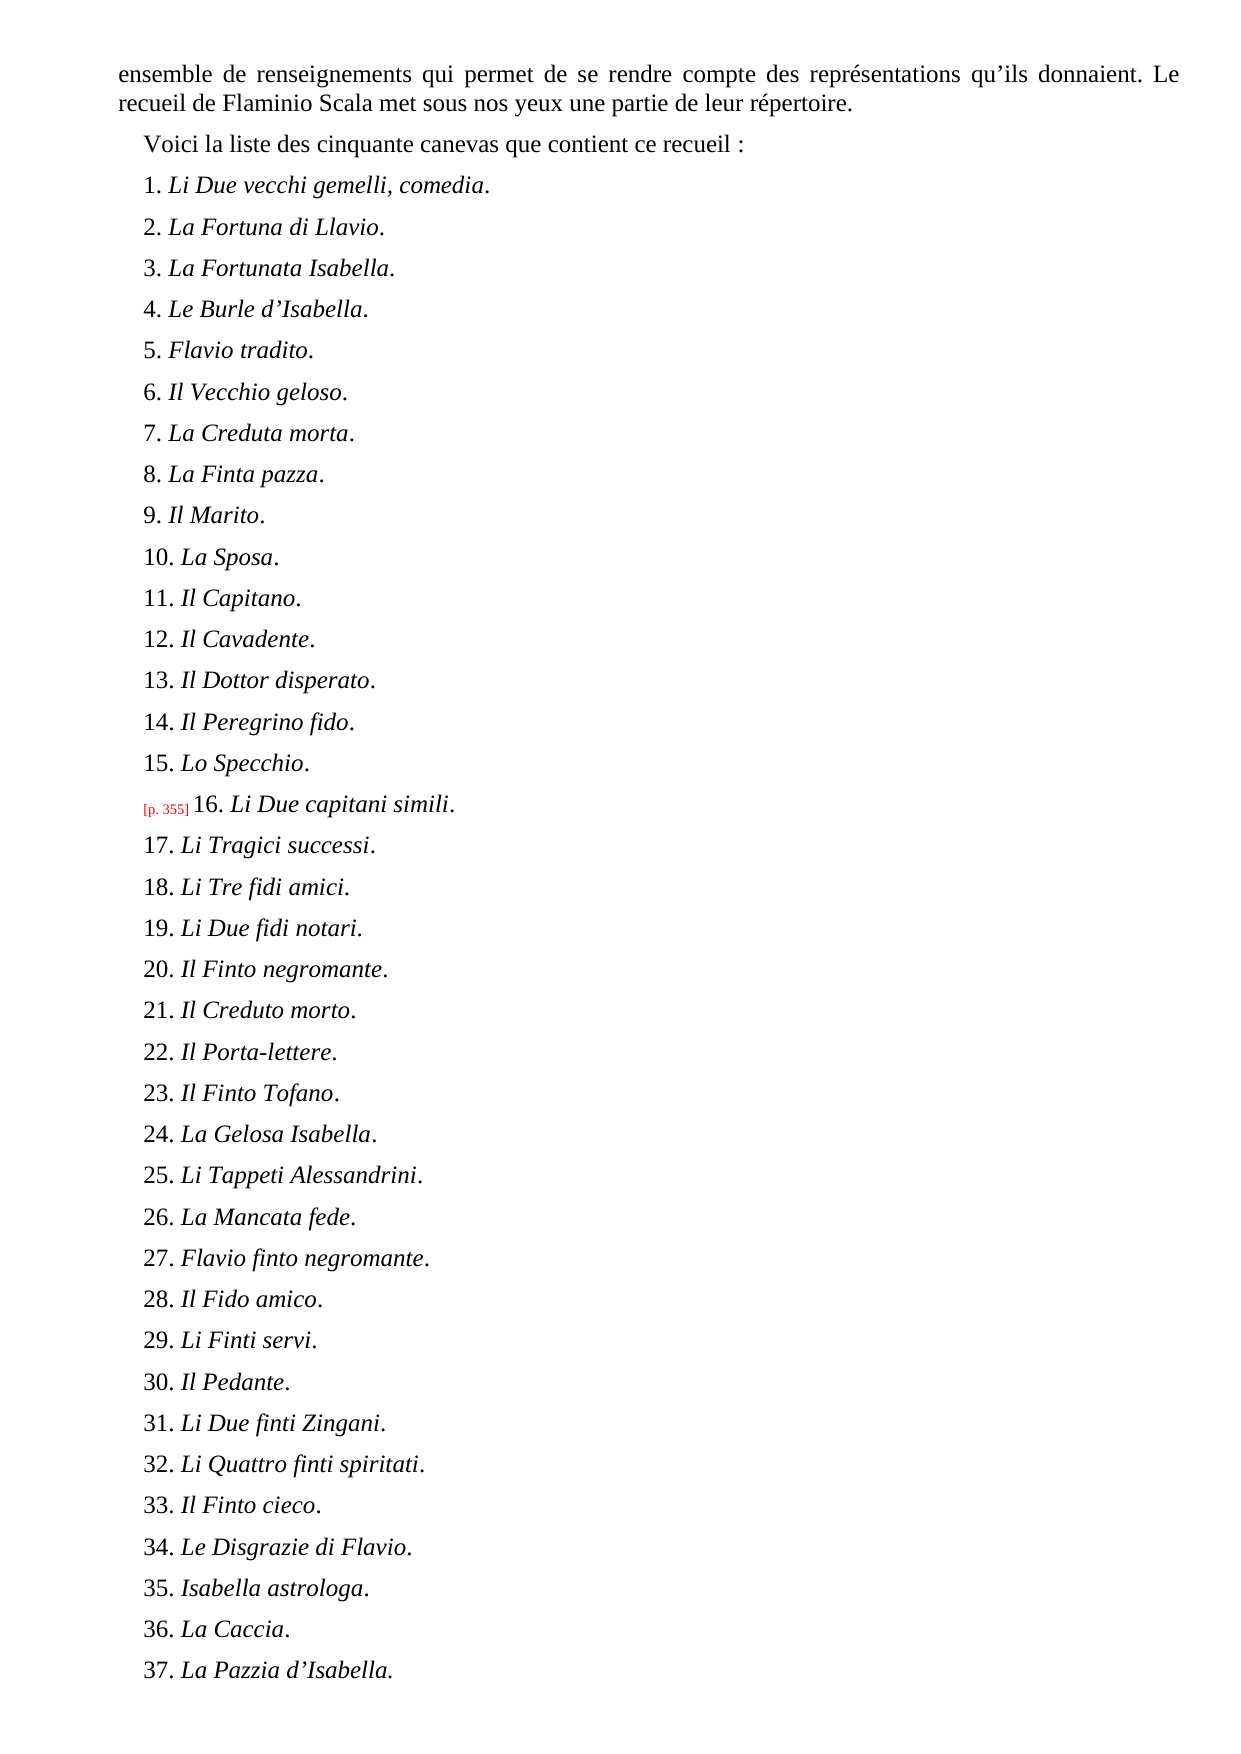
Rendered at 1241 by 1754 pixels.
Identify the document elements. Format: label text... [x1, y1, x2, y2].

text 29. Li Finti servi. [118, 1325, 1181, 1354]
text 34. Le Disgrazie di Flavio. [118, 1532, 1181, 1560]
text 21. Il Creduto morto. [118, 995, 1181, 1024]
text 33. Il Finto cieco. [118, 1490, 1181, 1519]
text 17. Li Tragici successi. [118, 830, 1181, 859]
text 1. Li Due vecchi gemelli, comedia. [118, 170, 1181, 199]
text 26. La Mancata fede. [118, 1202, 1181, 1230]
text 12. Il Cavadente. [118, 624, 1181, 653]
text 27. Flavio finto negromante. [118, 1243, 1181, 1272]
text 25. Li Tappeti Alessandrini. [118, 1160, 1181, 1189]
text 5. Flavio tradito. [118, 335, 1181, 364]
text 10. La Sposa. [118, 542, 1181, 570]
text 36. La Caccia. [118, 1614, 1181, 1643]
text 32. Li Quattro finti spiritati. [118, 1449, 1181, 1478]
text 23. Il Finto Tofano. [118, 1078, 1181, 1107]
text Voici la liste des cinquante canevas que contient ce recueil : [118, 129, 1181, 158]
text 35. Isabella astrologa. [118, 1573, 1181, 1602]
text 24. La Gelosa Isabella. [118, 1119, 1181, 1148]
text 31. Li Due finti Zingani. [118, 1408, 1181, 1437]
text 30. Il Pedante. [118, 1367, 1181, 1395]
text 8. La Finta pazza. [118, 459, 1181, 488]
text [p. 355] 16. Li Due capitani simili. [118, 789, 1181, 818]
text 4. Le Burle d’Isabella. [118, 294, 1181, 323]
text 20. Il Finto negromante. [118, 954, 1181, 983]
text 13. Il Dottor disperato. [118, 665, 1181, 694]
text 18. Li Tre fidi amici. [118, 872, 1181, 900]
text 2. La Fortuna di Llavio. [118, 212, 1181, 240]
text 3. La Fortunata Isabella. [118, 253, 1181, 282]
text 15. Lo Specchio. [118, 748, 1181, 777]
text 6. Il Vecchio geloso. [118, 377, 1181, 405]
text 19. Li Due fidi notari. [118, 913, 1181, 942]
text 37. La Pazzia d’Isabella. [118, 1655, 1181, 1684]
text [118, 59, 1181, 117]
text 9. Il Marito. [118, 500, 1181, 529]
text 7. La Creduta morta. [118, 418, 1181, 447]
text 22. Il Porta-lettere. [118, 1037, 1181, 1065]
text 28. Il Fido amico. [118, 1284, 1181, 1313]
text 14. Il Peregrino fido. [118, 707, 1181, 735]
text 11. Il Capitano. [118, 583, 1181, 612]
